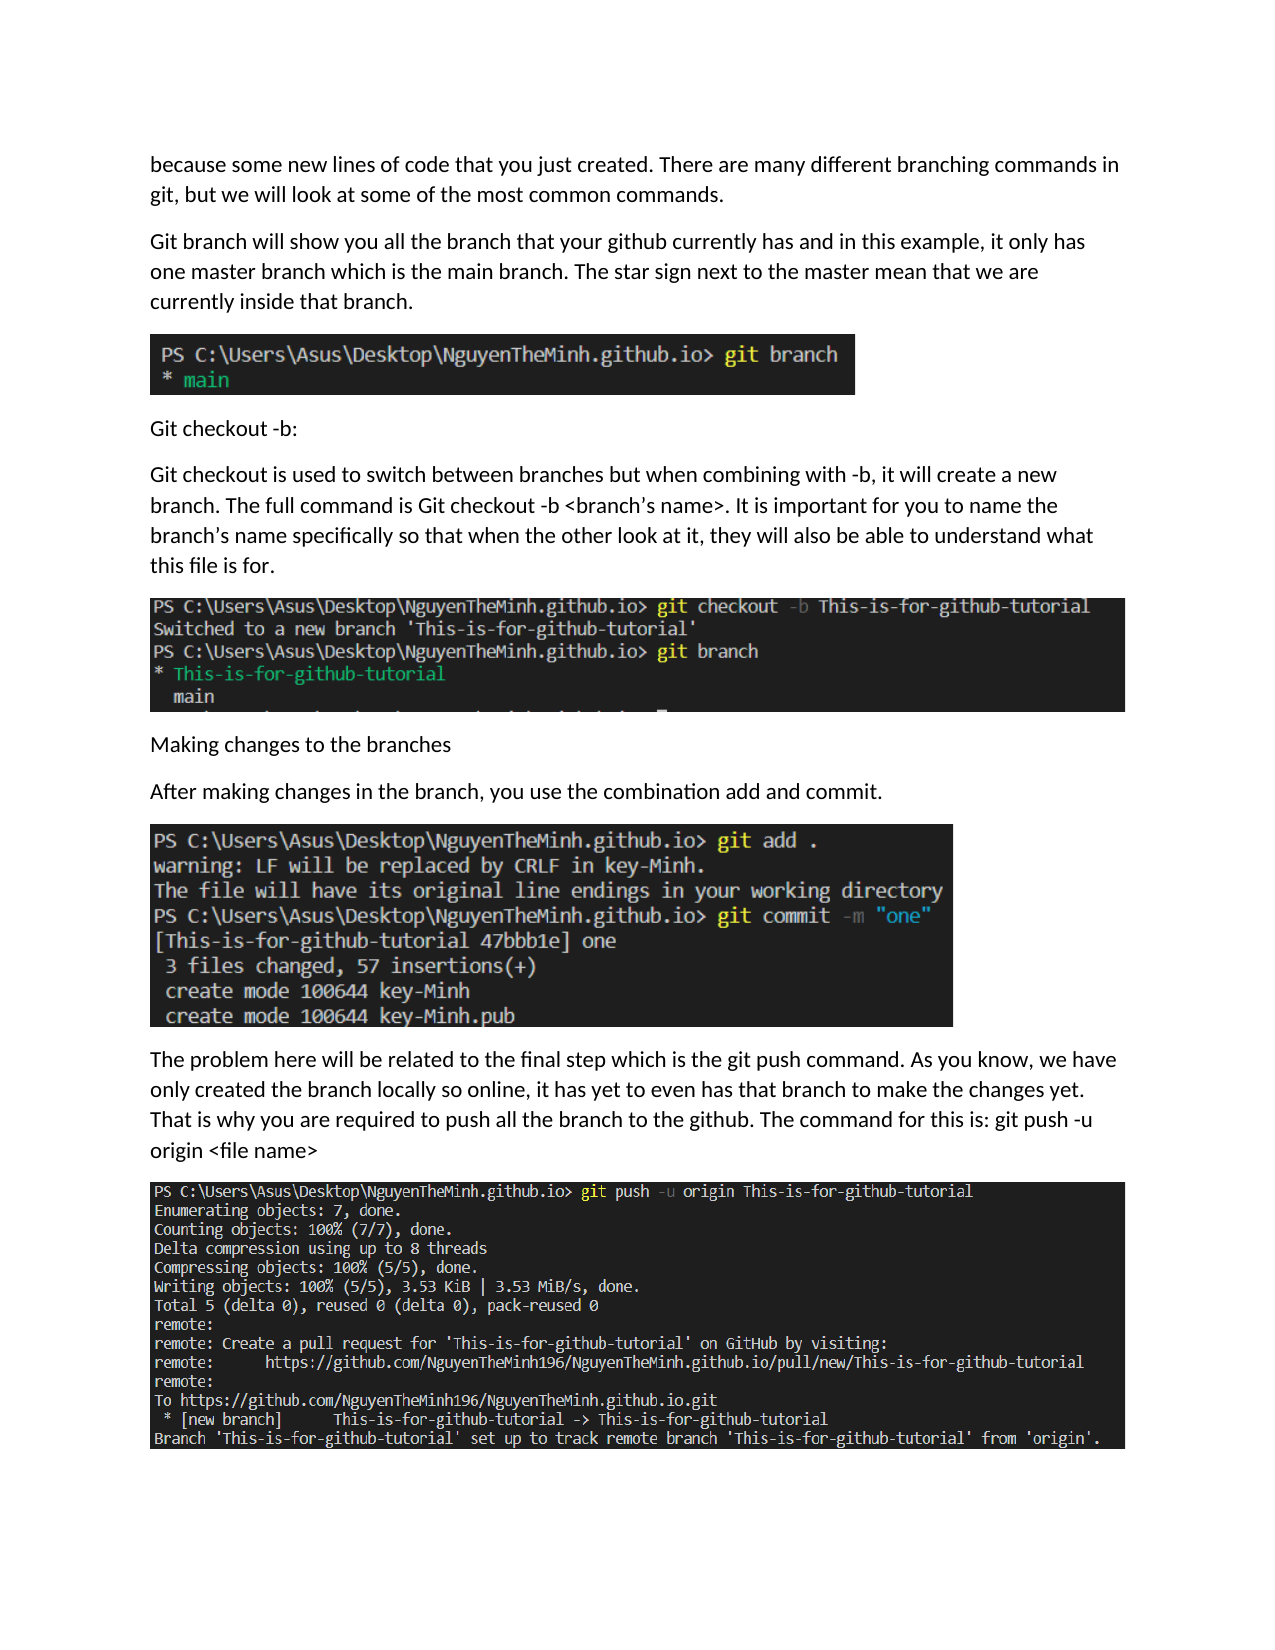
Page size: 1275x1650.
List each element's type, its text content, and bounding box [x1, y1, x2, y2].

picture [150, 824, 954, 1027]
text Git checkout is used to switch between branches but when combining with -b, it will create a new branch. The full command is Git checkout -b <branch’s name>. It is important for you to name the branch’s name specifically so that when the other look at it, they will also be able to understand what this file is for. [150, 461, 1125, 579]
picture [150, 1182, 1125, 1449]
text Making changes to the branches [150, 730, 1125, 758]
picture [150, 334, 856, 395]
text Git branch will show you all the branch that your github currently has and in this example, it only has one master branch which is the main branch. The star sign next to the master mean that we are currently inside that branch. [150, 227, 1125, 316]
text After making changes in the branch, you use the combination add and commit. [150, 777, 1125, 805]
text The problem here will be related to the final step which is the git push command. As you know, we have only created the branch locally so online, it has yet to even has that branch to make the changes yet. That is why you are required to push all the branch to the github. The command for this is: git push -u origin <file name> [150, 1045, 1125, 1164]
text Git checkout -b: [150, 414, 1125, 442]
picture [150, 598, 1125, 712]
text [150, 150, 1125, 208]
